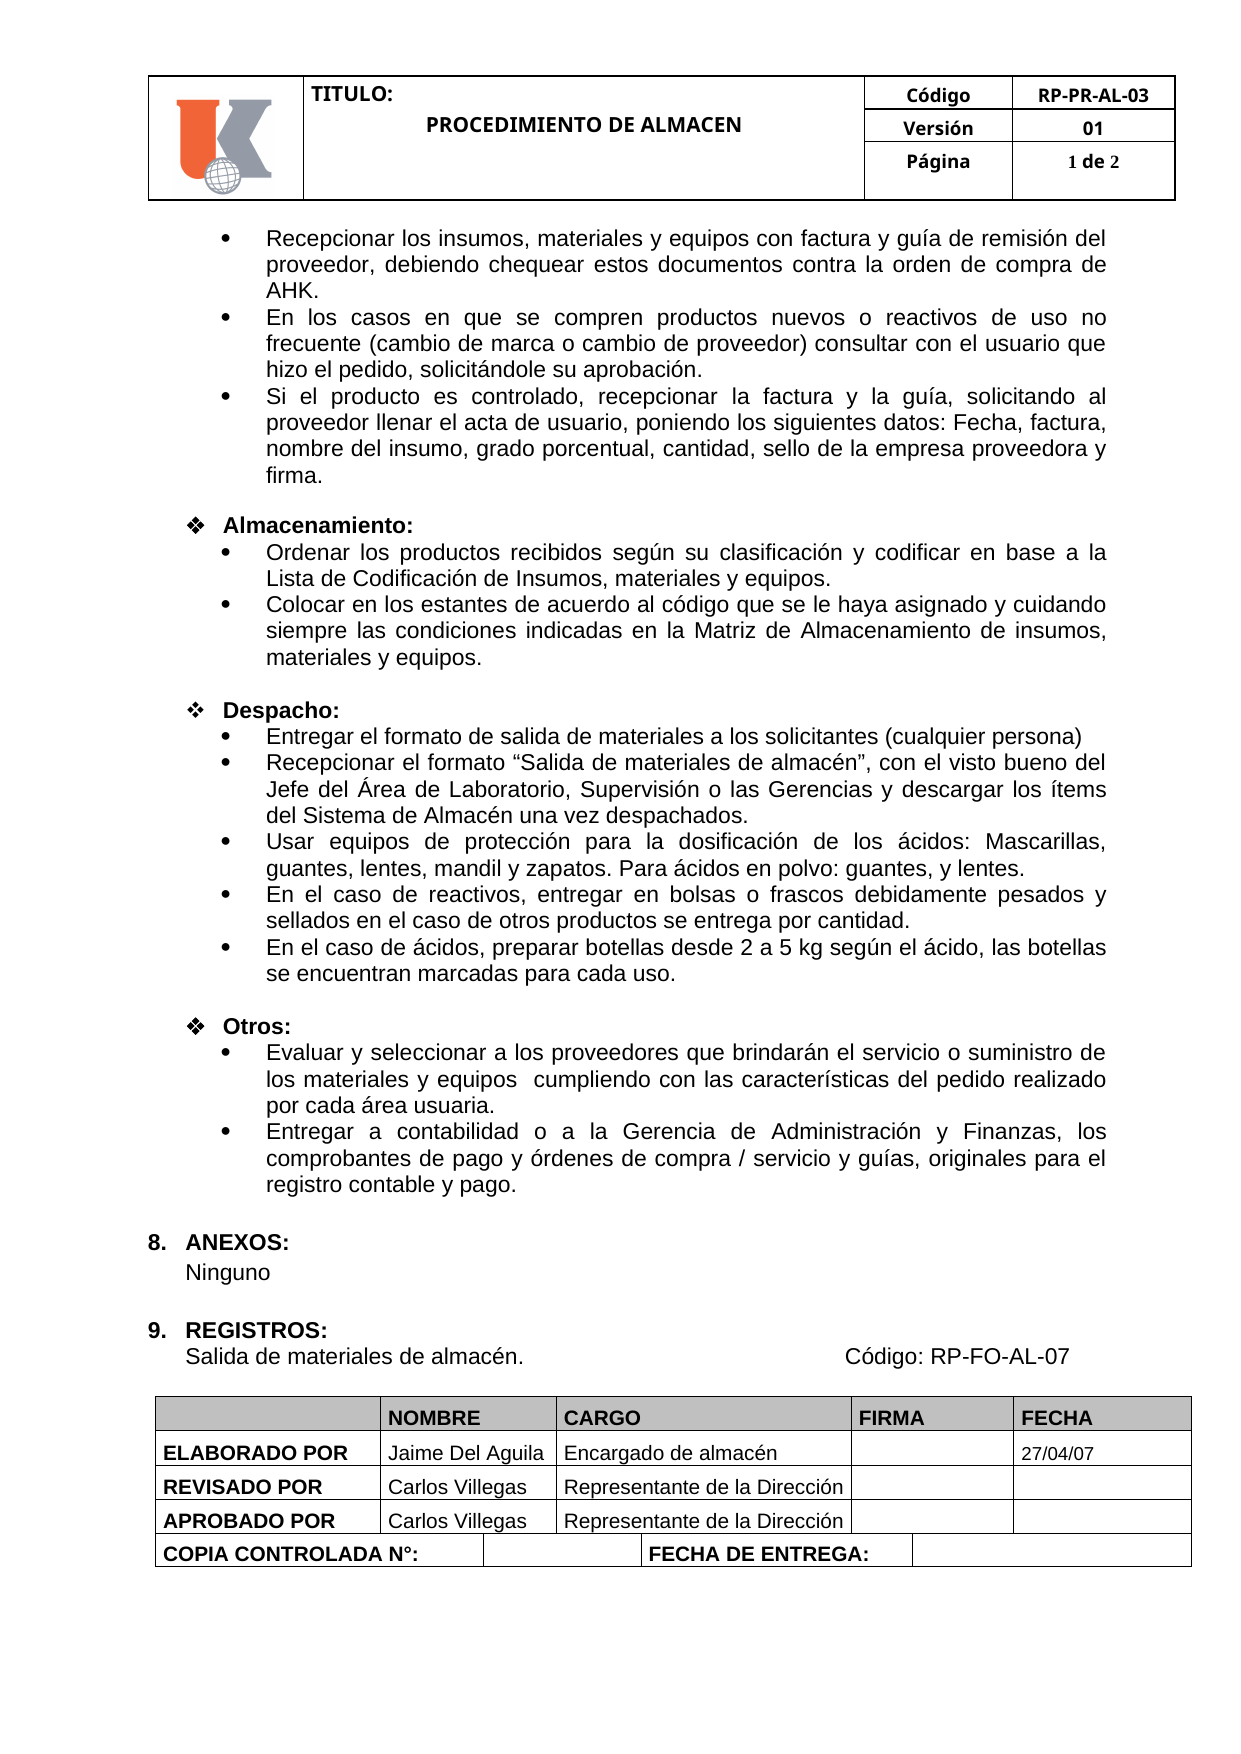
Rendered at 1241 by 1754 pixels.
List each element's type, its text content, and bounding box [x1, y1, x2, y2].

list Recepcionar los insumos, materiales y equipos con factura y guía de remisión del proveedor, debiendo chequear estos documentos contra la orden de compra de AHK. [222, 224, 1107, 303]
list En el caso de reactivos, entregar en bolsas o frascos debidamente pesados y sellados en el caso de otros productos se entrega por cantidad. [222, 881, 1107, 934]
table_cell APROBADO POR [156, 1500, 380, 1533]
list Ordenar los productos recibidos según su clasificación y codificar en base a la Lista de Codificación de Insumos, materiales y equipos. [222, 538, 1107, 591]
list Despacho: [185, 697, 1107, 723]
table_cell Jaime Del Aguila [381, 1431, 556, 1464]
list Recepcionar el formato “Salida de materiales de almacén”, con el visto bueno del Jefe del Área de Laboratorio, Supervisión o las Gerencias y descargar los ítems del Sistema de Almacén una vez despachados. [222, 749, 1107, 828]
table_header FECHA [1014, 1397, 1191, 1430]
table_cell [852, 1500, 1013, 1533]
table_cell [1014, 1500, 1191, 1533]
list Otros: [185, 1013, 1107, 1039]
table_header CARGO [557, 1397, 851, 1430]
picture [172, 95, 276, 199]
table_cell [913, 1534, 1191, 1566]
table_cell Encargado de almacén [557, 1431, 851, 1464]
table_cell Representante de la Dirección [557, 1500, 851, 1533]
list Si el producto es controlado, recepcionar la factura y la guía, solicitando al proveedor llenar el acta de usuario, poniendo los siguientes datos: Fecha, factura, nombre del insumo, grado porcentual, cantidad, sello de la empresa proveedora y firma. [222, 383, 1107, 488]
table_cell FECHA DE ENTREGA: [642, 1534, 912, 1566]
list Entregar el formato de salida de materiales a los solicitantes (cualquier persona) [222, 723, 1107, 749]
table_header [156, 1397, 380, 1430]
table_header FIRMA [852, 1397, 1013, 1430]
table_cell 27/04/07 [1014, 1431, 1191, 1464]
table_cell Carlos Villegas [381, 1466, 556, 1499]
table_cell Representante de la Dirección [557, 1466, 851, 1499]
table_cell REVISADO POR [156, 1466, 380, 1499]
list Entregar a contabilidad o a la Gerencia de Administración y Finanzas, los comprobantes de pago y órdenes de compra / servicio y guías, originales para el registro contable y pago. [222, 1118, 1107, 1197]
table_cell Carlos Villegas [381, 1500, 556, 1533]
list Evaluar y seleccionar a los proveedores que brindarán el servicio o suministro de los materiales y equipos cumpliendo con las características del pedido realizado por cada área usuaria. [222, 1039, 1107, 1118]
list REGISTROS: [148, 1314, 1045, 1343]
list Usar equipos de protección para la dosificación de los ácidos: Mascarillas, guantes, lentes, mandil y zapatos. Para ácidos en polvo: guantes, y lentes. [222, 828, 1107, 881]
text Salida de materiales de almacén. Código: RP-FO-AL-07 [185, 1343, 1107, 1369]
list ANEXOS: [148, 1226, 1045, 1256]
table_cell [852, 1431, 1013, 1464]
table_cell [484, 1534, 641, 1566]
list En los casos en que se compren productos nuevos o reactivos de uso no frecuente (cambio de marca o cambio de proveedor) consultar con el usuario que hizo el pedido, solicitándole su aprobación. [222, 303, 1107, 383]
list Colocar en los estantes de acuerdo al código que se le haya asignado y cuidando siempre las condiciones indicadas en la Matriz de Almacenamiento de insumos, materiales y equipos. [222, 591, 1107, 670]
table_header NOMBRE [381, 1397, 556, 1430]
text Ninguno [185, 1256, 1045, 1285]
list Almacenamiento: [185, 512, 1107, 538]
table_cell COPIA CONTROLADA N°: [156, 1534, 483, 1566]
table_cell [852, 1466, 1013, 1499]
list En el caso de ácidos, preparar botellas desde 2 a 5 kg según el ácido, las botellas se encuentran marcadas para cada uso. [222, 934, 1107, 986]
table_cell [1014, 1466, 1191, 1499]
table_cell ELABORADO POR [156, 1431, 380, 1464]
